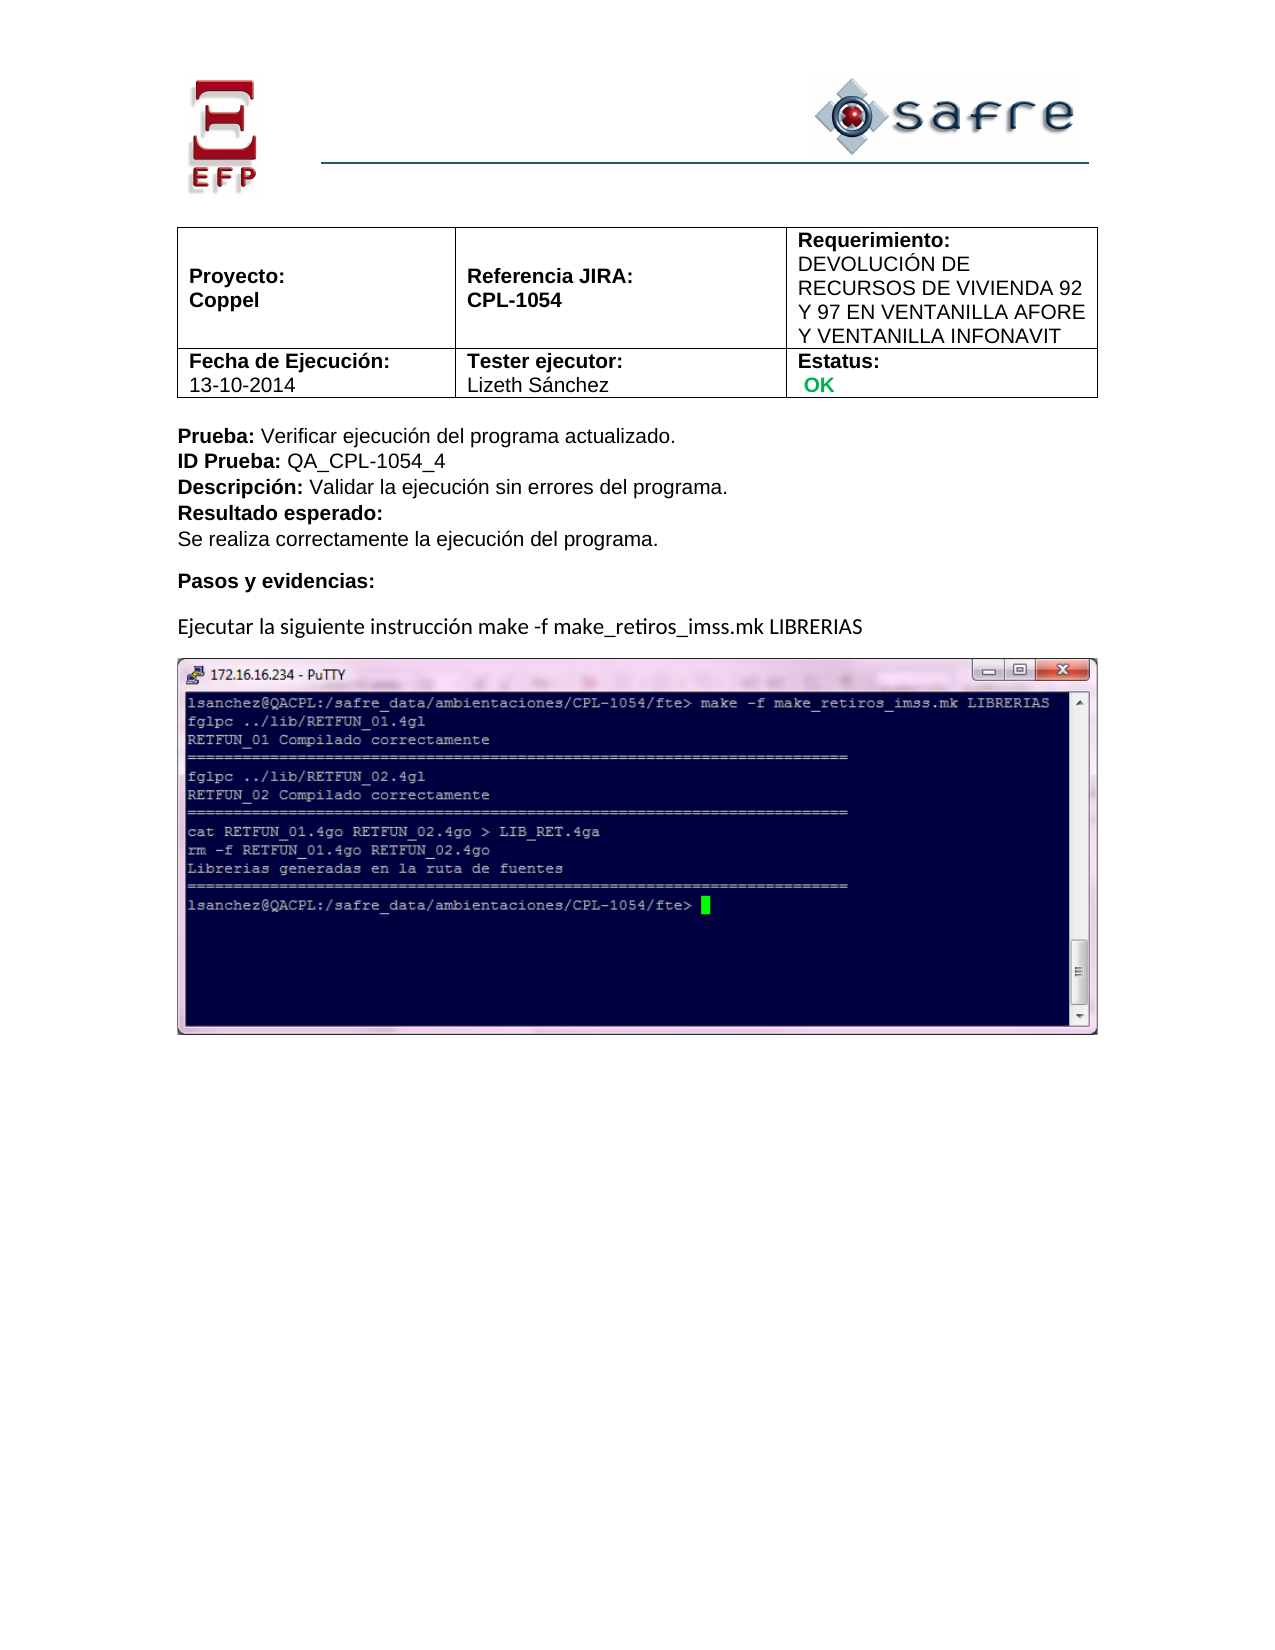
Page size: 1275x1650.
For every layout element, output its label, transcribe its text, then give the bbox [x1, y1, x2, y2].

picture [177, 658, 1098, 1035]
text Resultado esperado: [177, 501, 1098, 525]
text Ejecutar la siguiente instrucción make -f make_retiros_imss.mk LIBRERIAS [177, 612, 1098, 640]
table_header Proyecto: Coppel [178, 228, 455, 348]
table_header Requerimiento: DEVOLUCIÓN DE RECURSOS DE VIVIENDA 92 Y 97 EN VENTANILLA AFORE Y VENTANILLA INFONAVIT [787, 228, 1097, 348]
table_cell Estatus: OK [787, 349, 1097, 397]
text ID Prueba: QA_CPL-1054_4 [177, 449, 1098, 473]
table_header Referencia JIRA: CPL-1054 [456, 228, 786, 348]
text Descripción: Validar la ejecución sin errores del programa. [177, 475, 1098, 499]
text Pasos y evidencias: [177, 569, 1098, 593]
text Se realiza correctamente la ejecución del programa. [177, 527, 1098, 551]
table_cell Fecha de Ejecución: 13-10-2014 [178, 349, 455, 397]
text Prueba: Verificar ejecución del programa actualizado. [177, 423, 1098, 447]
table_cell Tester ejecutor: Lizeth Sánchez [456, 349, 786, 397]
